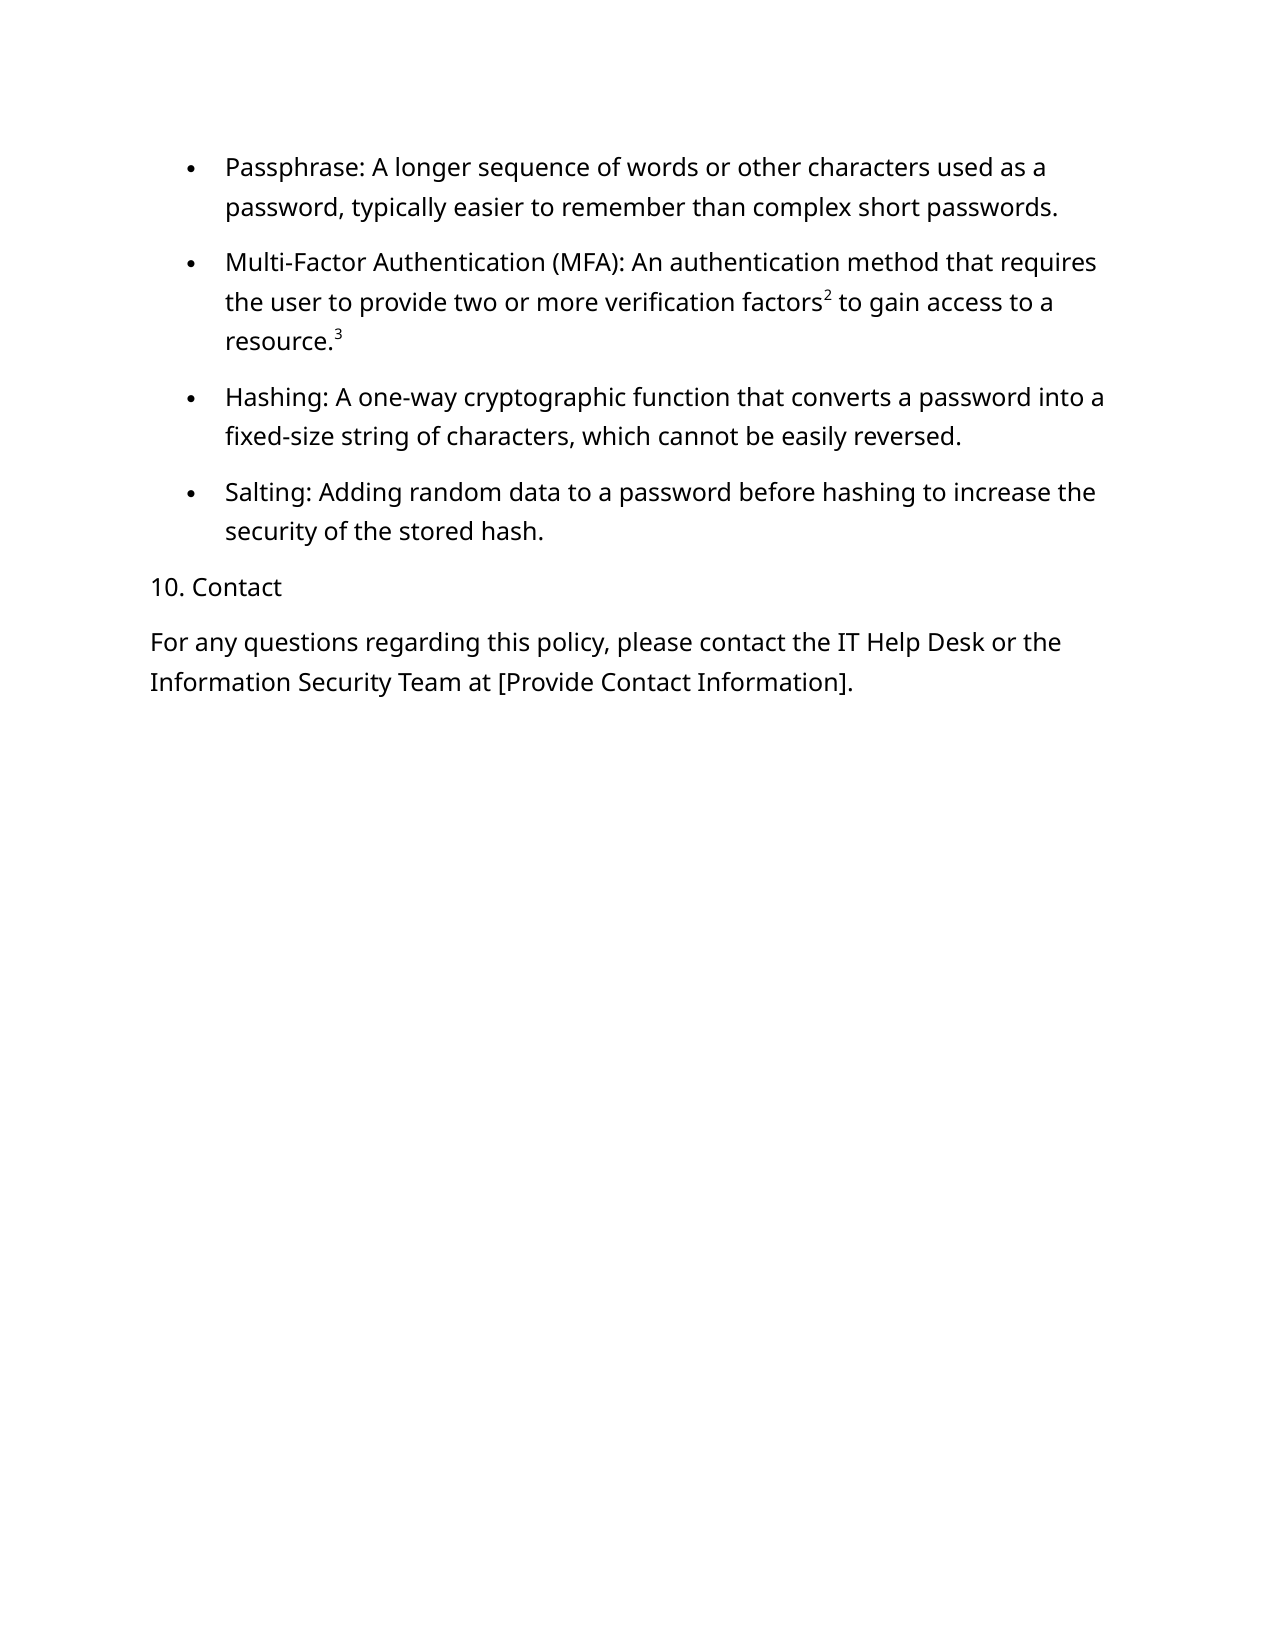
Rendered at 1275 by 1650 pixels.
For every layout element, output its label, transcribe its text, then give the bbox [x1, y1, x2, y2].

list Hashing: A one-way cryptographic function that converts a password into a fixed-size string of characters, which cannot be easily reversed. [187, 379, 1125, 452]
text For any questions regarding this policy, please contact the IT Help Desk or the Information Security Team at [Provide Contact Information]. [150, 625, 1125, 698]
list Passphrase: A longer sequence of words or other characters used as a password, typically easier to remember than complex short passwords. [187, 150, 1125, 223]
text 10. Contact [150, 569, 1125, 603]
list Multi-Factor Authentication (MFA): An authentication method that requires the user to provide two or more verification factors2 to gain access to a resource.3 [187, 245, 1125, 357]
list Salting: Adding random data to a password before hashing to increase the security of the stored hash. [187, 474, 1125, 547]
